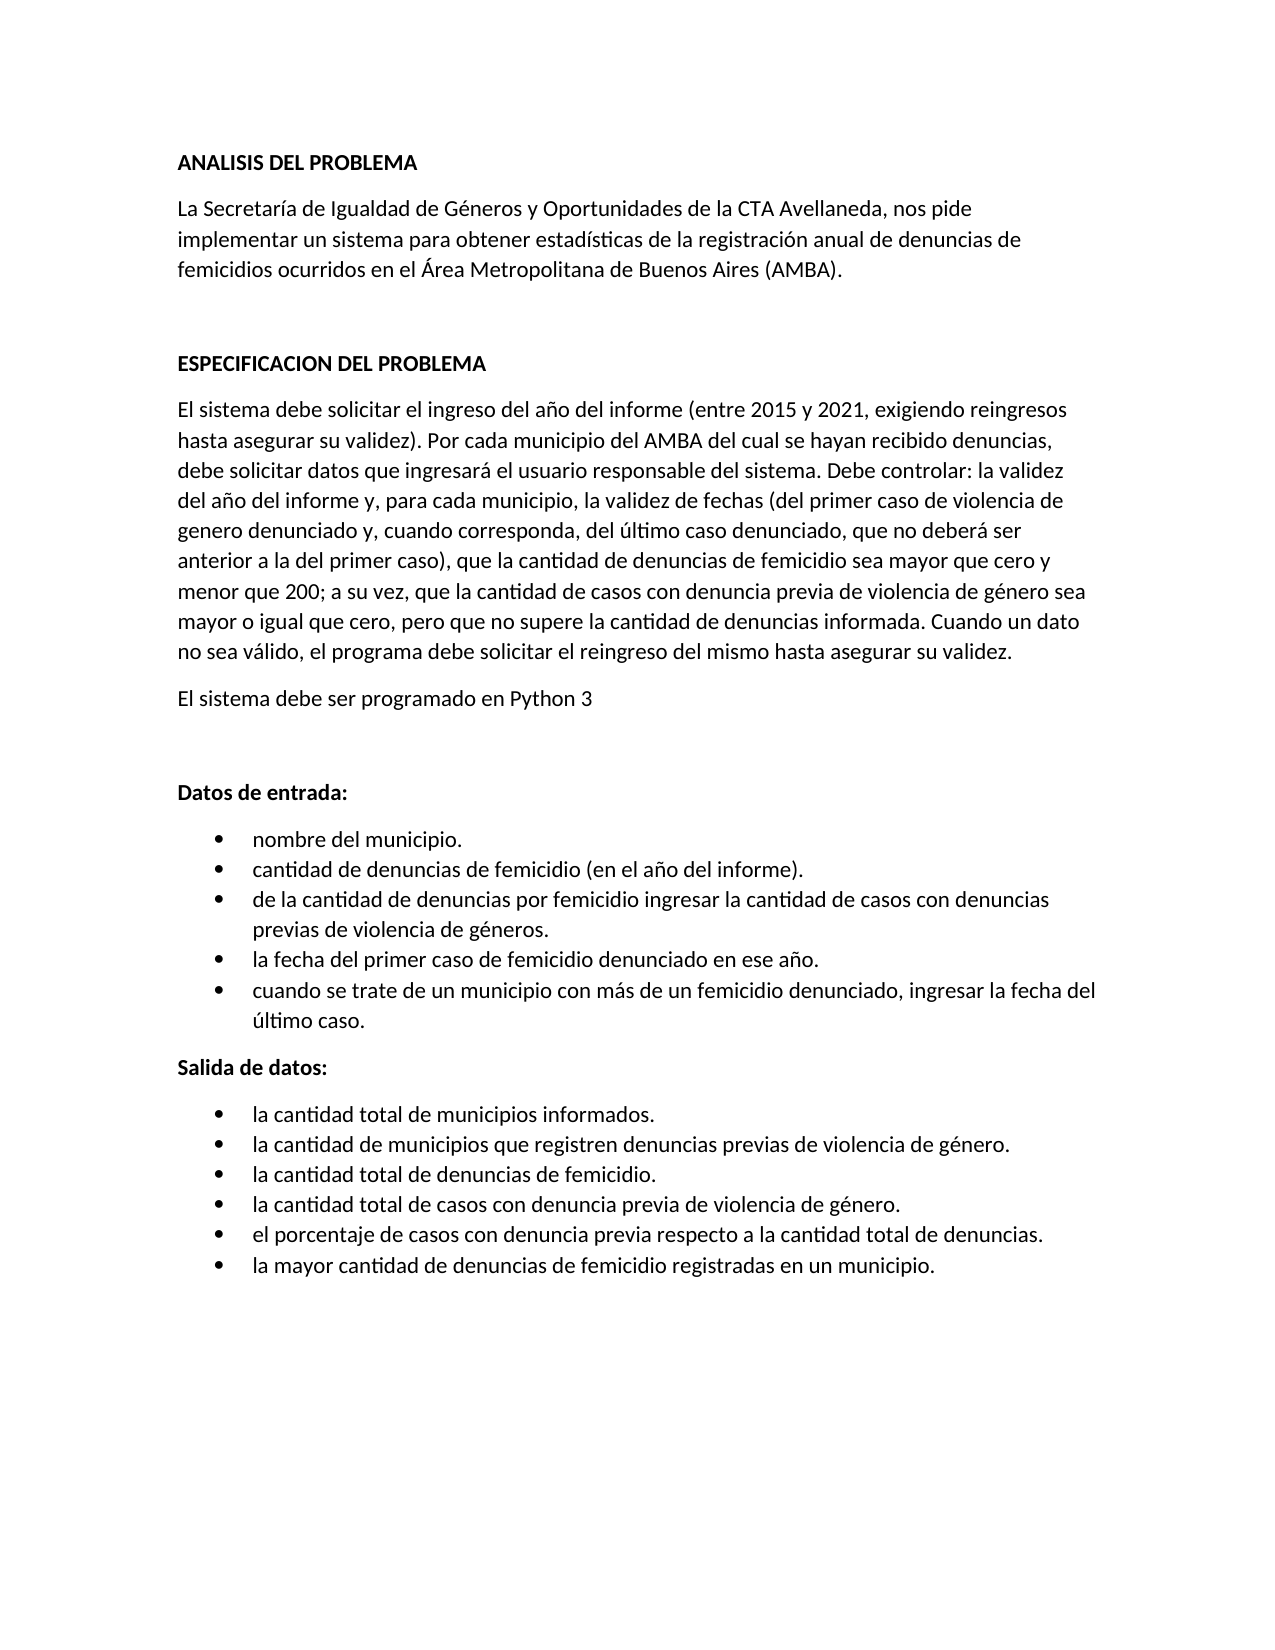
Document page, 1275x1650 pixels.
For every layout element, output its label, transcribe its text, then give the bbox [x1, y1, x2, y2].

list la mayor cantidad de denuncias de femicidio registradas en un municipio. [215, 1251, 1098, 1279]
list cantidad de denuncias de femicidio (en el año del informe). [215, 855, 1098, 883]
list de la cantidad de denuncias por femicidio ingresar la cantidad de casos con denuncias previas de violencia de géneros. [215, 885, 1098, 943]
list la cantidad de municipios que registren denuncias previas de violencia de género. [215, 1130, 1098, 1158]
text El sistema debe ser programado en Python 3 [177, 684, 1098, 712]
text La Secretaría de Igualdad de Géneros y Oportunidades de la CTA Avellaneda, nos pide implementar un sistema para obtener estadísticas de la registración anual de denuncias de femicidios ocurridos en el Área Metropolitana de Buenos Aires (AMBA). [177, 194, 1098, 283]
text El sistema debe solicitar el ingreso del año del informe (entre 2015 y 2021, exigiendo reingresos hasta asegurar su validez). Por cada municipio del AMBA del cual se hayan recibido denuncias, debe solicitar datos que ingresará el usuario responsable del sistema. Debe controlar: la validez del año del informe y, para cada municipio, la validez de fechas (del primer caso de violencia de genero denunciado y, cuando corresponda, del último caso denunciado, que no deberá ser anterior a la del primer caso), que la cantidad de denuncias de femicidio sea mayor que cero y menor que 200; a su vez, que la cantidad de casos con denuncia previa de violencia de género sea mayor o igual que cero, pero que no supere la cantidad de denuncias informada. Cuando un dato no sea válido, el programa debe solicitar el reingreso del mismo hasta asegurar su validez. [177, 396, 1098, 665]
list la cantidad total de casos con denuncia previa de violencia de género. [215, 1190, 1098, 1218]
list la fecha del primer caso de femicidio denunciado en ese año. [215, 946, 1098, 973]
list el porcentaje de casos con denuncia previa respecto a la cantidad total de denuncias. [215, 1221, 1098, 1248]
list nombre del municipio. [215, 825, 1098, 853]
text ANALISIS DEL PROBLEMA [177, 148, 1098, 176]
text Salida de datos: [177, 1053, 1098, 1081]
list la cantidad total de municipios informados. [215, 1100, 1098, 1128]
text Datos de entrada: [177, 778, 1098, 806]
list cuando se trate de un municipio con más de un femicidio denunciado, ingresar la fecha del último caso. [215, 976, 1098, 1034]
list la cantidad total de denuncias de femicidio. [215, 1160, 1098, 1188]
text ESPECIFICACION DEL PROBLEMA [177, 349, 1098, 377]
